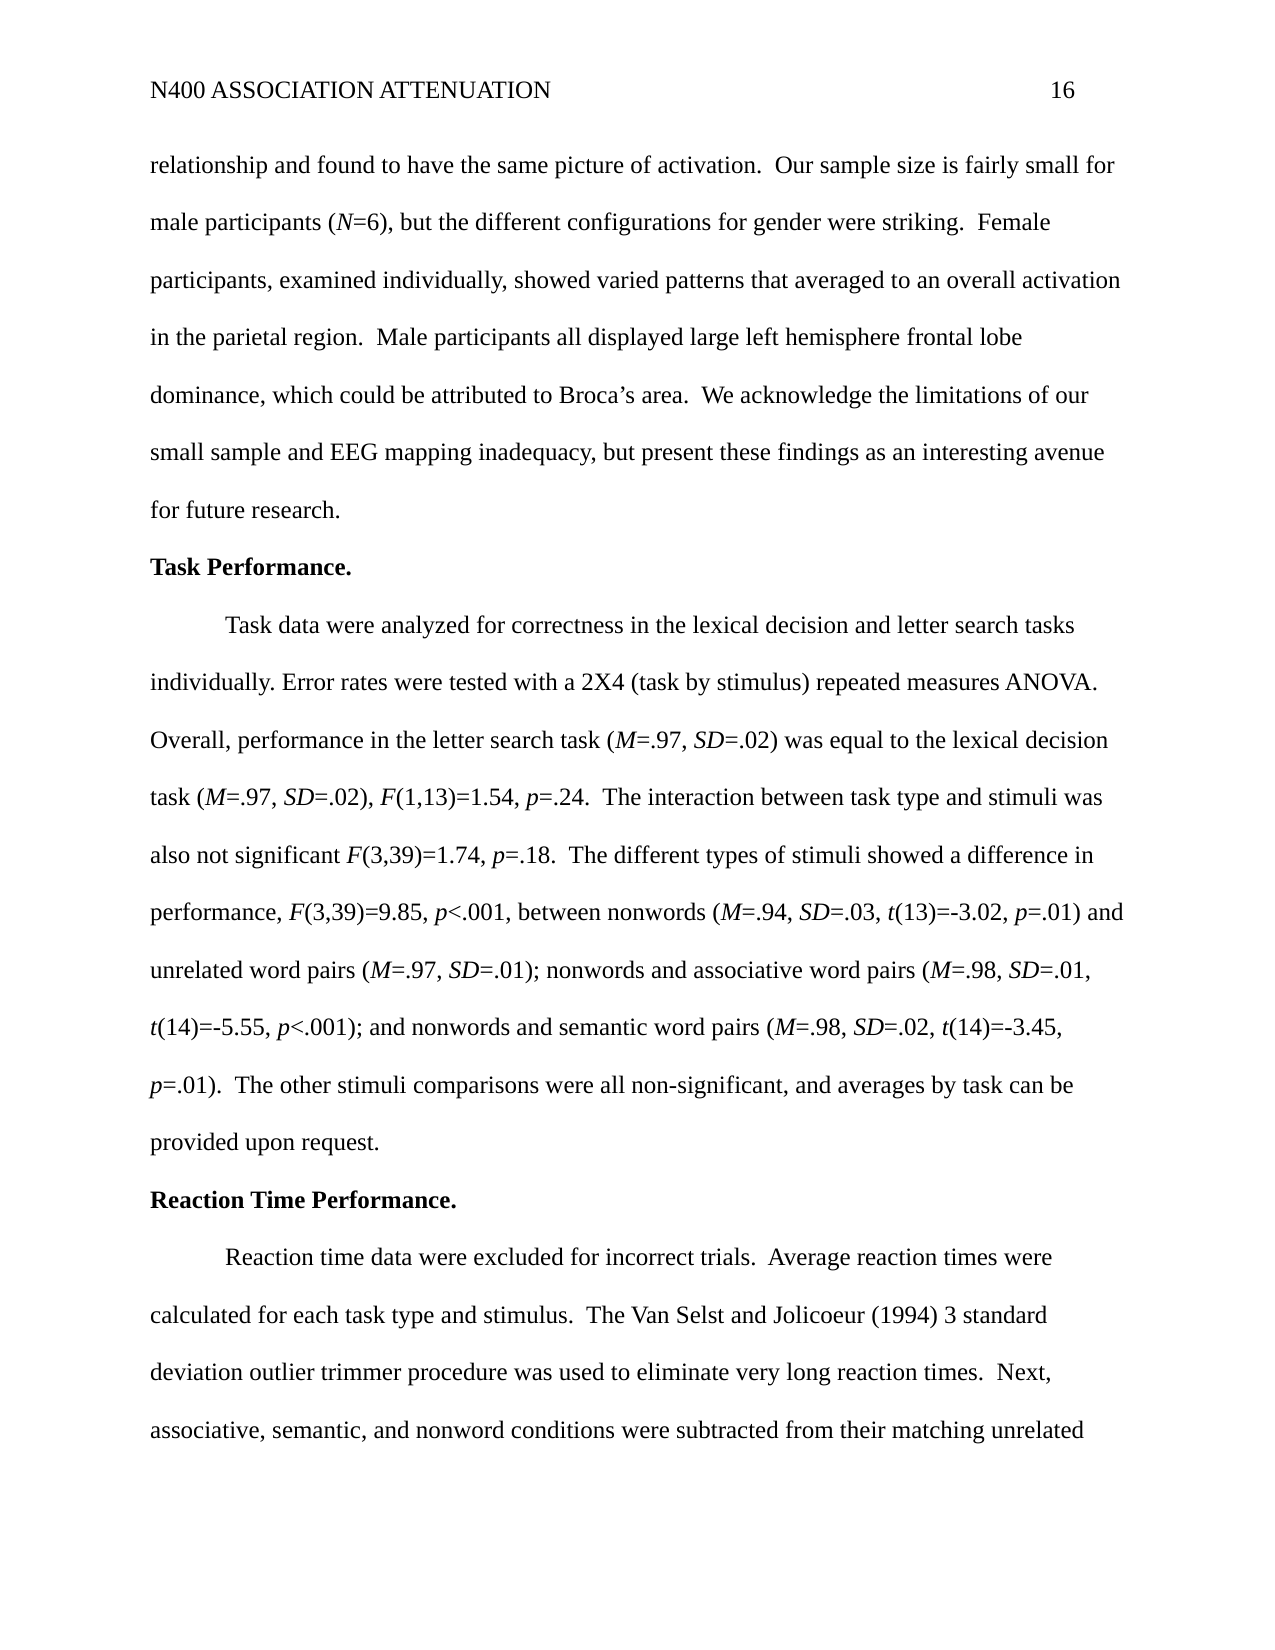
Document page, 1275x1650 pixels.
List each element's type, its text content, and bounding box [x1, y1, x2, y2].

text Task Performance. [150, 552, 1125, 581]
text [150, 150, 1125, 524]
text Reaction Time Performance. [150, 1185, 1125, 1214]
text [150, 1242, 1125, 1444]
text Task data were analyzed for correctness in the lexical decision and letter search tasks individually. Error rates were tested with a 2X4 (task by stimulus) repeated measures ANOVA. Overall, performance in the letter search task (M=.97, SD=.02) was equal to the lexical decision task (M=.97, SD=.02), F(1,13)=1.54, p=.24. The interaction between task type and stimuli was also not significant F(3,39)=1.74, p=.18. The different types of stimuli showed a difference in performance, F(3,39)=9.85, p<.001, between nonwords (M=.94, SD=.03, t(13)=-3.02, p=.01) and unrelated word pairs (M=.97, SD=.01); nonwords and associative word pairs (M=.98, SD=.01, t(14)=-5.55, p<.001); and nonwords and semantic word pairs (M=.98, SD=.02, t(14)=-3.45, p=.01). The other stimuli comparisons were all non-significant, and averages by task can be provided upon request. [150, 610, 1125, 1156]
